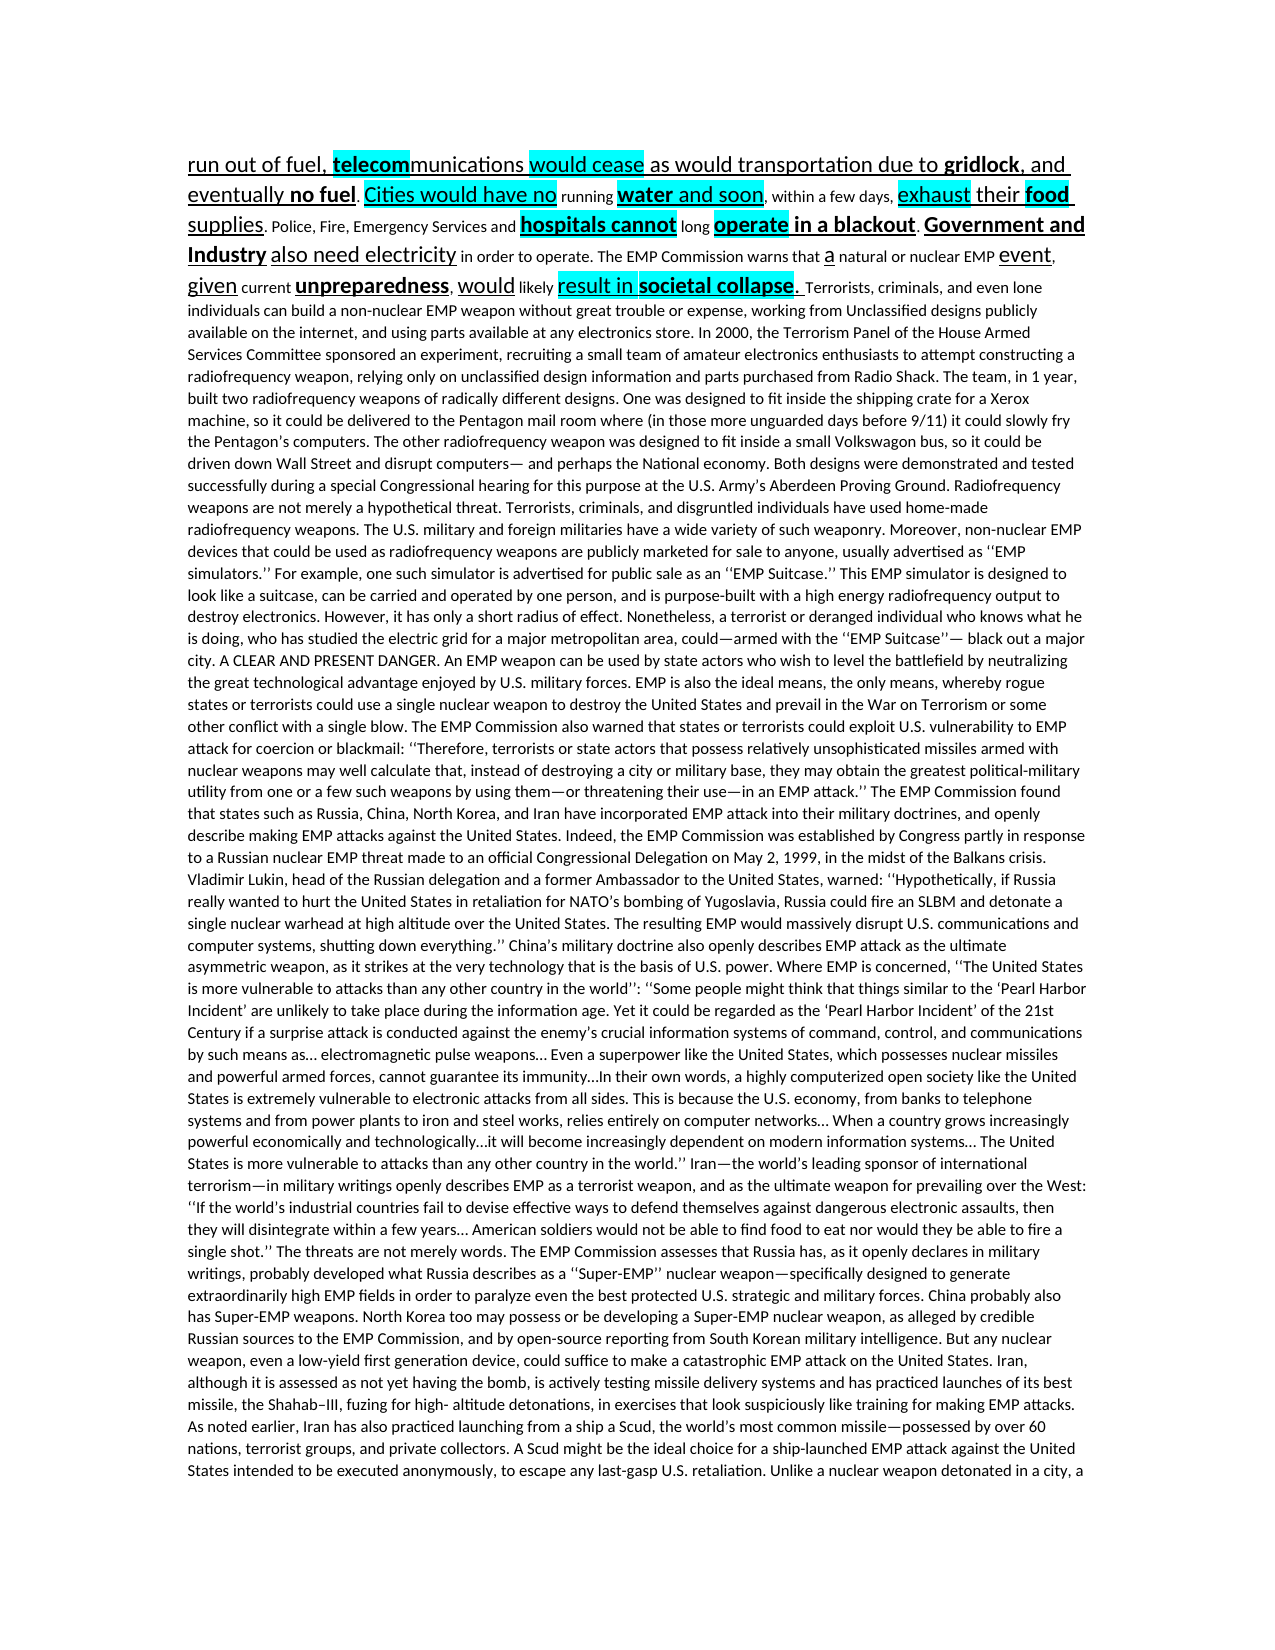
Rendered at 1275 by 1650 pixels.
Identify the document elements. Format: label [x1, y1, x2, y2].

text [187, 150, 1087, 1480]
